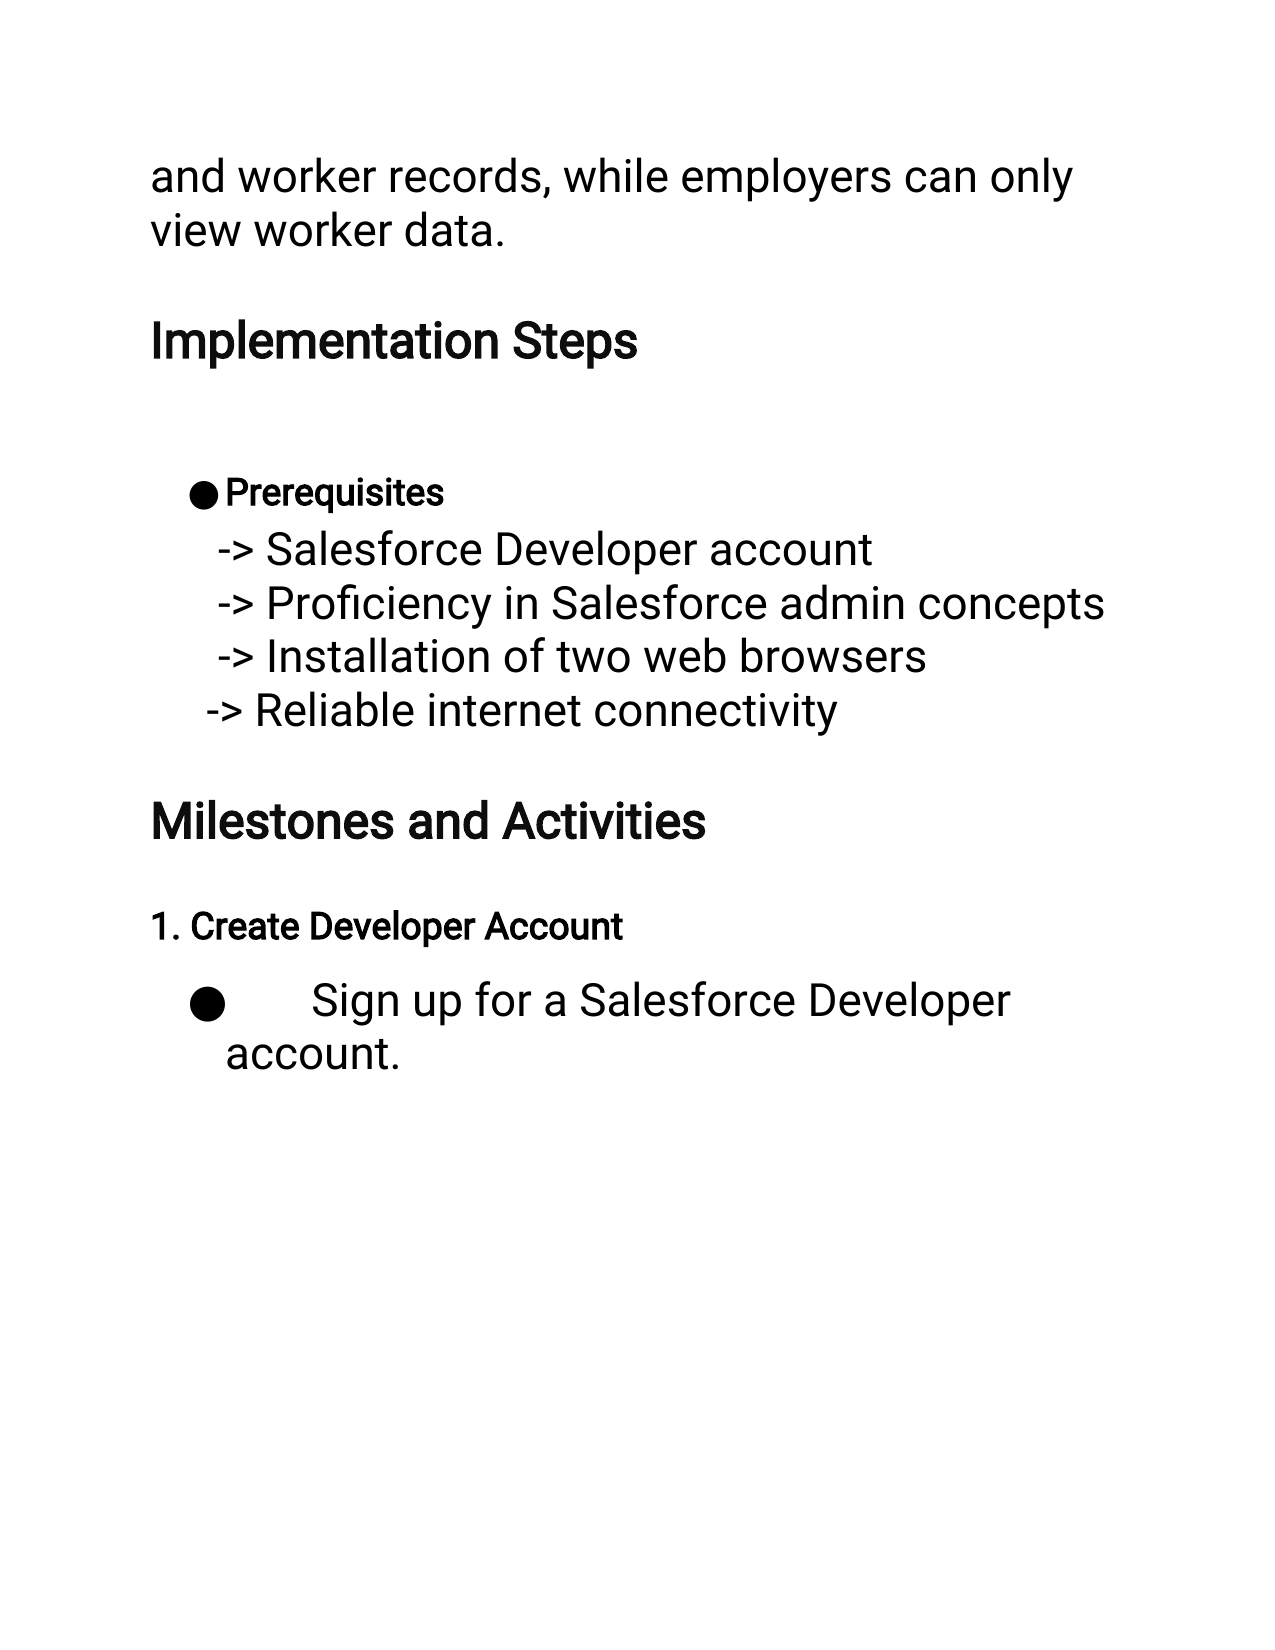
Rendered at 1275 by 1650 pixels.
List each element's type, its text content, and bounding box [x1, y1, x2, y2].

subtitle 1. Create Developer Account [150, 904, 1125, 948]
text -> Salesforce Developer account [150, 523, 1125, 577]
subtitle Prerequisites [187, 470, 1125, 514]
text -> Proficiency in Salesforce admin concepts [150, 577, 1125, 630]
subtitle Implementation Steps [150, 311, 1125, 370]
list Sign up for a Salesforce Developer account. [187, 973, 1125, 1081]
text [150, 150, 1125, 257]
text -> Reliable internet connectivity [150, 684, 1125, 738]
text Milestones and Activities [150, 792, 1125, 850]
text -> Installation of two web browsers [150, 630, 1125, 684]
